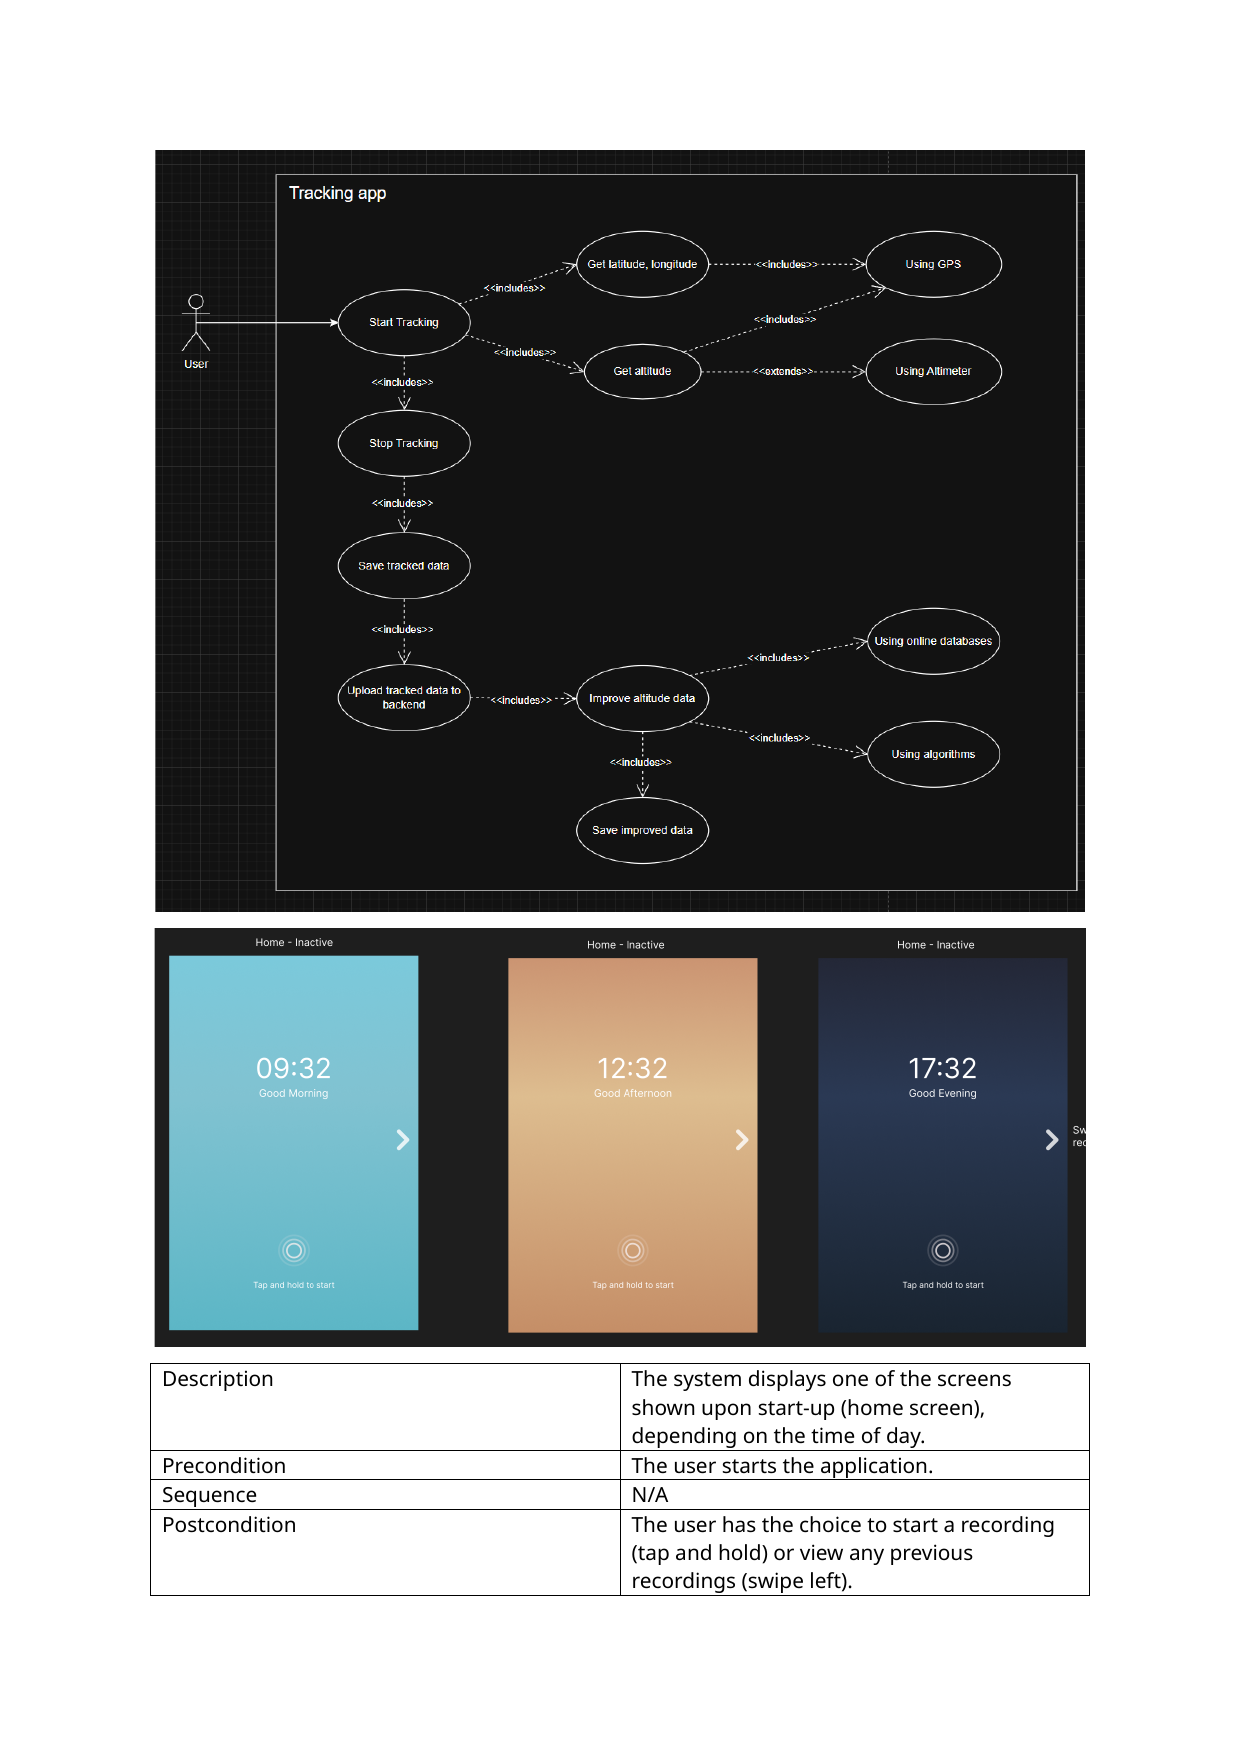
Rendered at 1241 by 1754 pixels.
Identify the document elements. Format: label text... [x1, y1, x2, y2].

table_cell The user starts the application. [621, 1451, 1089, 1479]
table_cell Precondition [151, 1451, 620, 1479]
table_cell N/A [621, 1480, 1089, 1509]
table_header Description [151, 1364, 620, 1450]
picture [155, 150, 1085, 912]
table_cell Sequence [151, 1480, 620, 1509]
picture [154, 928, 1086, 1347]
table_header The system displays one of the screens shown upon start-up (home screen), depending on the time of day. [621, 1364, 1089, 1450]
table_cell Postcondition [151, 1510, 620, 1595]
table_cell The user has the choice to start a recording (tap and hold) or view any previous recordings (swipe left). [621, 1510, 1089, 1595]
